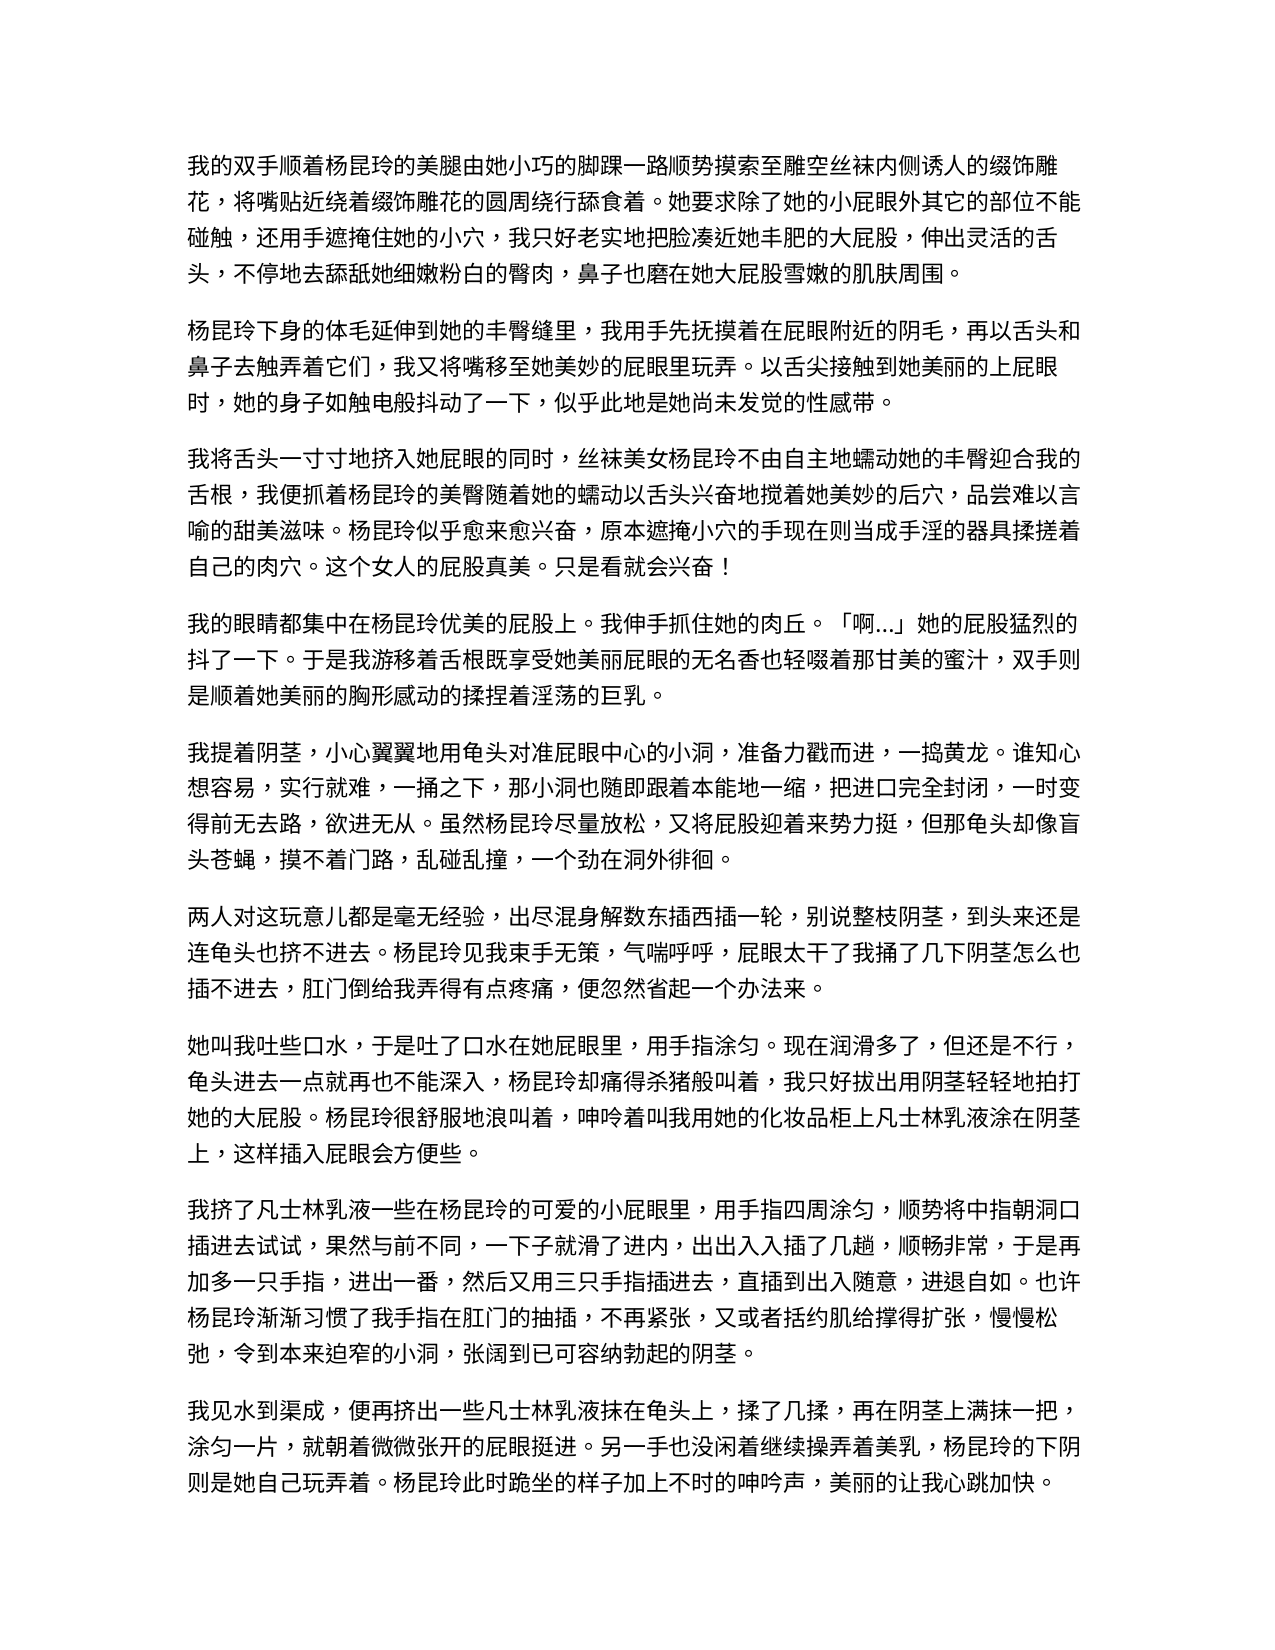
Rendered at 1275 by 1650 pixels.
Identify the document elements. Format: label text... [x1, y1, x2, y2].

text 两人对这玩意儿都是毫无经验，出尽混身解数东插西插一轮，别说整枝阴茎，到头来还是连龟头也挤不进去。杨昆玲见我束手无策，气喘呼呼，屁眼太干了我捅了几下阴茎怎么也插不进去，肛门倒给我弄得有点疼痛，便忽然省起一个办法来。 [187, 901, 1087, 1004]
text 我的双手顺着杨昆玲的美腿由她小巧的脚踝一路顺势摸索至雕空丝袜内侧诱人的缀饰雕花，将嘴贴近绕着缀饰雕花的圆周绕行舔食着。她要求除了她的小屁眼外其它的部位不能碰触，还用手遮掩住她的小穴，我只好老实地把脸凑近她丰肥的大屁股，伸出灵活的舌头，不停地去舔舐她细嫩粉白的臀肉，鼻子也磨在她大屁股雪嫩的肌肤周围。 [187, 150, 1087, 289]
text 我将舌头一寸寸地挤入她屁眼的同时，丝袜美女杨昆玲不由自主地蠕动她的丰臀迎合我的舌根，我便抓着杨昆玲的美臀随着她的蠕动以舌头兴奋地搅着她美妙的后穴，品尝难以言喻的甜美滋味。杨昆玲似乎愈来愈兴奋，原本遮掩小穴的手现在则当成手淫的器具揉搓着自己的肉穴。这个女人的屁股真美。只是看就会兴奋！ [187, 443, 1087, 582]
text 我的眼睛都集中在杨昆玲优美的屁股上。我伸手抓住她的肉丘。「啊…」她的屁股猛烈的抖了一下。于是我游移着舌根既享受她美丽屁眼的无名香也轻啜着那甘美的蜜汁，双手则是顺着她美丽的胸形感动的揉捏着淫荡的巨乳。 [187, 608, 1087, 711]
text 我见水到渠成，便再挤出一些凡士林乳液抹在龟头上，揉了几揉，再在阴茎上满抹一把，涂匀一片，就朝着微微张开的屁眼挺进。另一手也没闲着继续操弄着美乳，杨昆玲的下阴则是她自己玩弄着。杨昆玲此时跪坐的样子加上不时的呻吟声，美丽的让我心跳加快。 [187, 1395, 1087, 1498]
text 她叫我吐些口水，于是吐了口水在她屁眼里，用手指涂匀。现在润滑多了，但还是不行，龟头进去一点就再也不能深入，杨昆玲却痛得杀猪般叫着，我只好拔出用阴茎轻轻地拍打她的大屁股。杨昆玲很舒服地浪叫着，呻呤着叫我用她的化妆品柜上凡士林乳液涂在阴茎上，这样插入屁眼会方便些。 [187, 1030, 1087, 1169]
text 杨昆玲下身的体毛延伸到她的丰臀缝里，我用手先抚摸着在屁眼附近的阴毛，再以舌头和鼻子去触弄着它们，我又将嘴移至她美妙的屁眼里玩弄。以舌尖接触到她美丽的上屁眼时，她的身子如触电般抖动了一下，似乎此地是她尚未发觉的性感带。 [187, 314, 1087, 418]
text 我挤了凡士林乳液一些在杨昆玲的可爱的小屁眼里，用手指四周涂匀，顺势将中指朝洞口插进去试试，果然与前不同，一下子就滑了进内，出出入入插了几趟，顺畅非常，于是再加多一只手指，进出一番，然后又用三只手指插进去，直插到出入随意，进退自如。也许杨昆玲渐渐习惯了我手指在肛门的抽插，不再紧张，又或者括约肌给撑得扩张，慢慢松弛，令到本来迫窄的小洞，张阔到已可容纳勃起的阴茎。 [187, 1194, 1087, 1369]
text 我提着阴茎，小心翼翼地用龟头对准屁眼中心的小洞，准备力戳而进，一捣黄龙。谁知心想容易，实行就难，一捅之下，那小洞也随即跟着本能地一缩，把进口完全封闭，一时变得前无去路，欲进无从。虽然杨昆玲尽量放松，又将屁股迎着来势力挺，但那龟头却像盲头苍蝇，摸不着门路，乱碰乱撞，一个劲在洞外徘徊。 [187, 736, 1087, 876]
